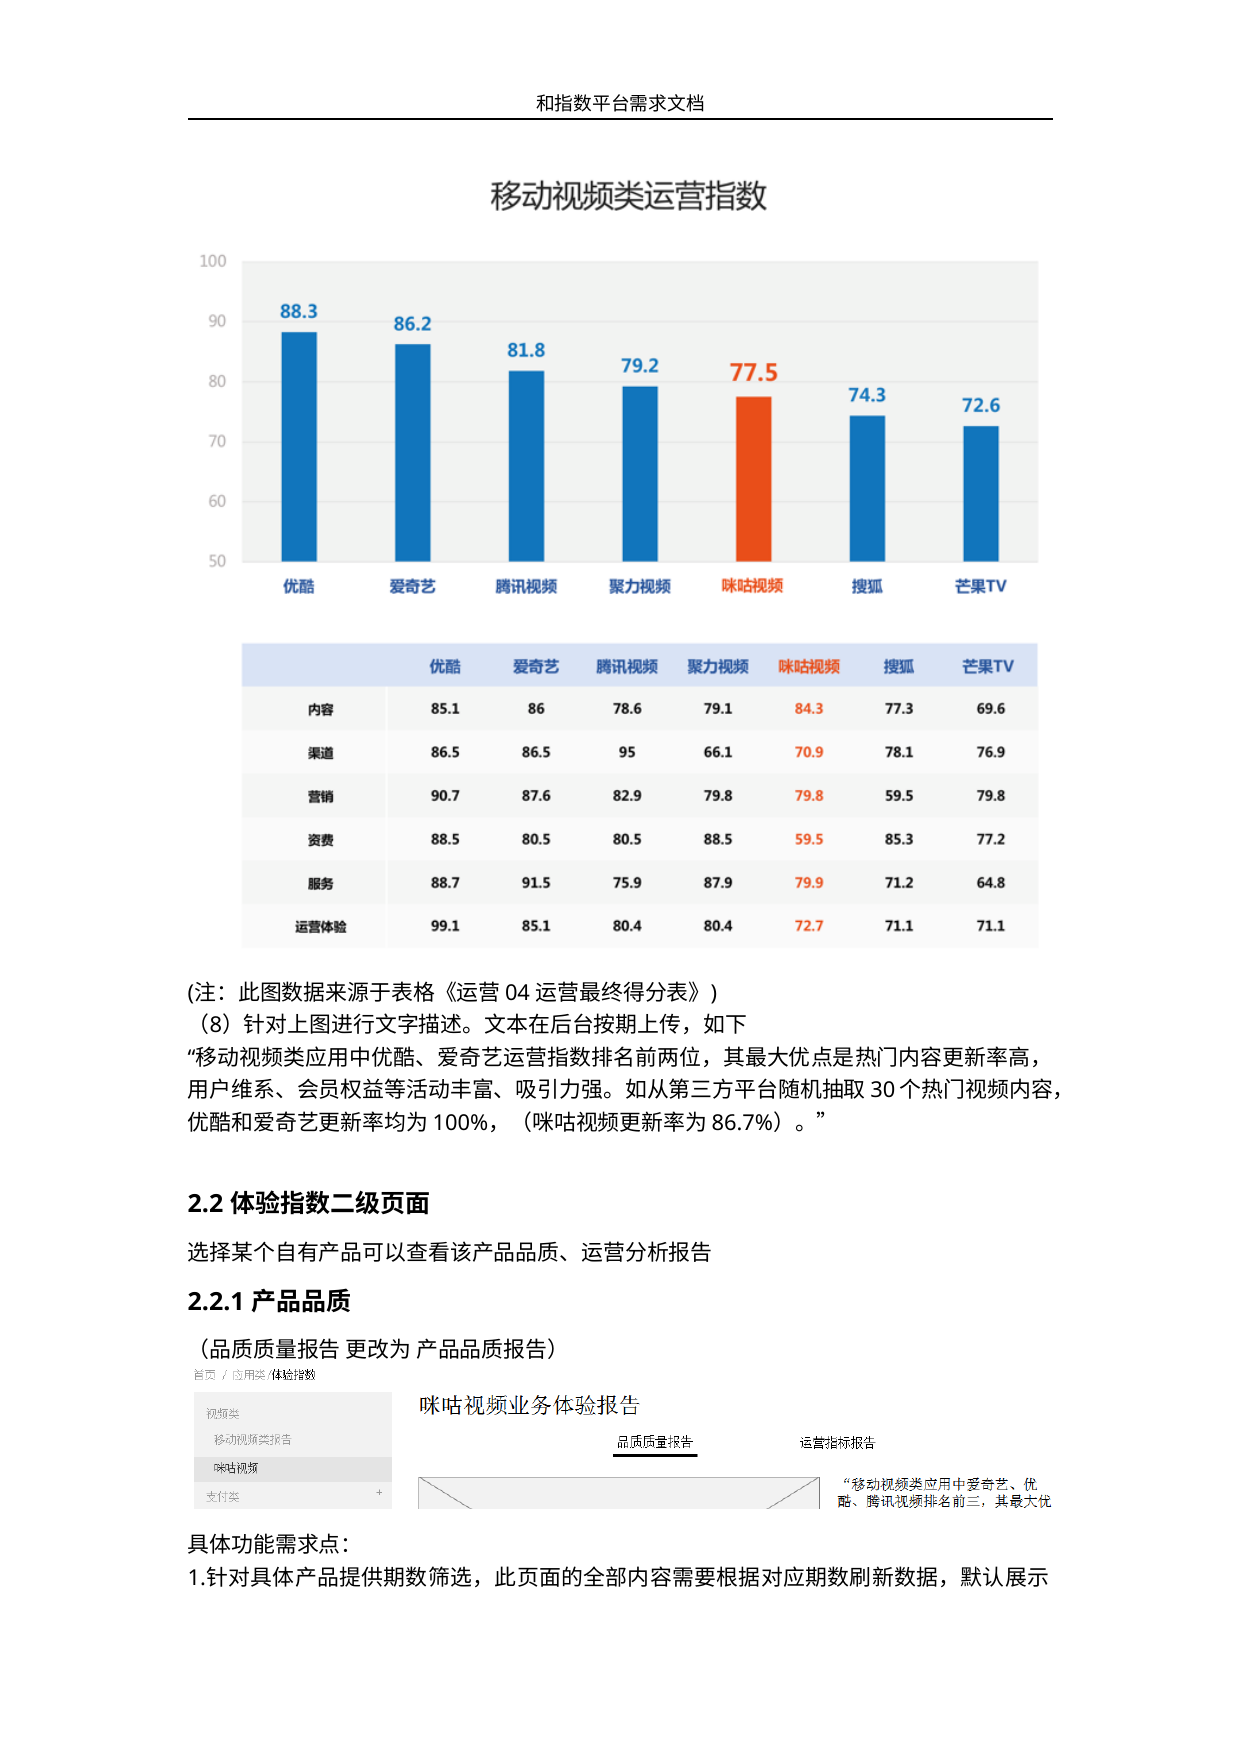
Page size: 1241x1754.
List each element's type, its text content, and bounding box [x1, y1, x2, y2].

picture [187, 1364, 1053, 1509]
text (注：此图数据来源于表格《运营04 运营最终得分表》) [187, 974, 1053, 1007]
text （8）针对上图进行文字描述。文本在后台按期上传，如下 [187, 1007, 1053, 1039]
text 2.2 体验指数二级页面 [187, 1169, 1053, 1234]
text 2.2.1 产品品质 [187, 1267, 1053, 1332]
picture [187, 162, 1053, 965]
text （品质质量报告 更改为 产品品质报告） [187, 1332, 1053, 1364]
text 具体功能需求点： [187, 1527, 1053, 1559]
text 选择某个自有产品可以查看该产品品质、运营分析报告 [187, 1234, 1053, 1267]
text “移动视频类应用中优酷、爱奇艺运营指数排名前两位，其最大优点是热门内容更新率高，用户维系、会员权益等活动丰富、吸引力强。如从第三方平台随机抽取30个热门视频内容，优酷和爱奇艺更新率均为100%，（咪咕视频更新率为86.7%）。” [187, 1039, 1053, 1137]
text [187, 1559, 1053, 1592]
